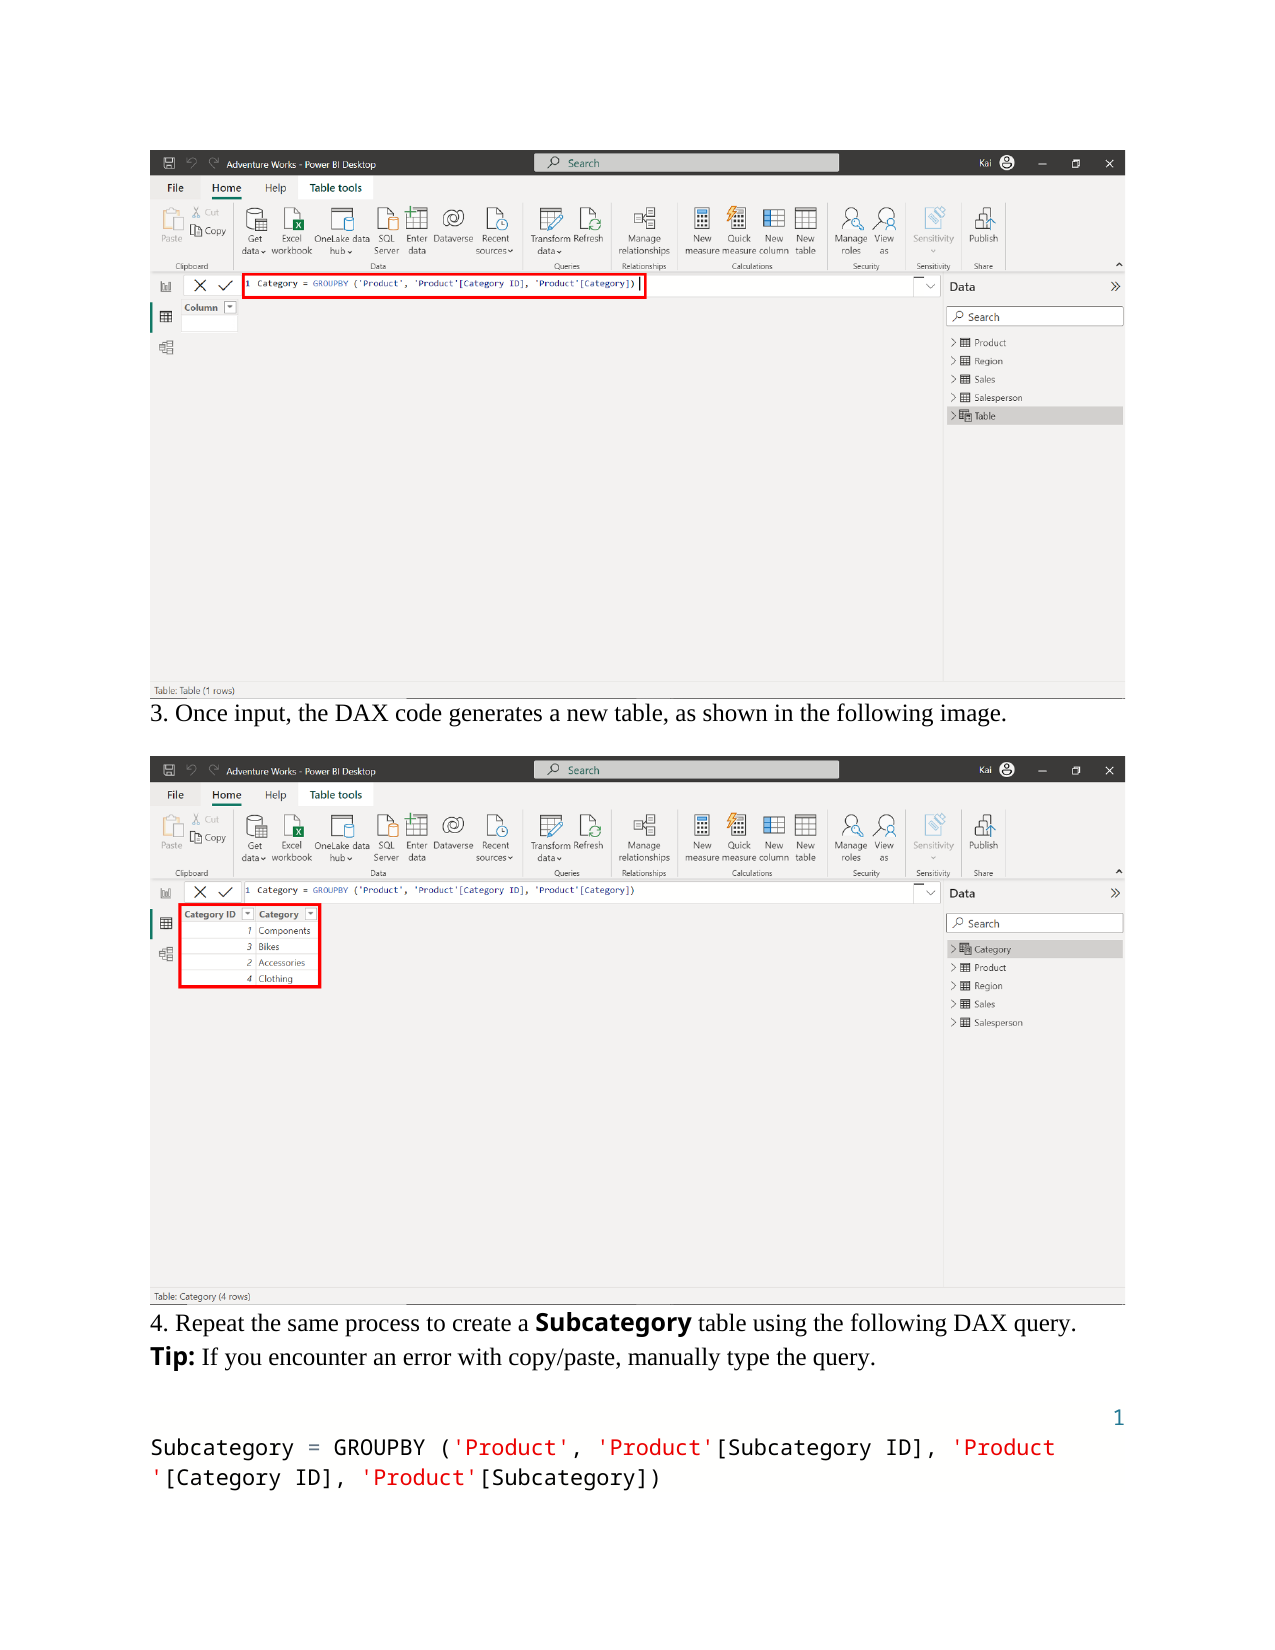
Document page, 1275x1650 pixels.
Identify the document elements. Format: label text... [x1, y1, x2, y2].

text 1 [150, 1402, 1125, 1432]
picture [150, 150, 1125, 699]
picture [150, 756, 1125, 1305]
text Subcategory = GROUPBY ('Product', 'Product'[Subcategory ID], 'Product'[Category ID], 'Product'[Subcategory]) [150, 1432, 1125, 1492]
text 3. Once input, the DAX code generates a new table, as shown in the following image. [150, 699, 1125, 727]
text 4. Repeat the same process to create a Subcategory table using the following DAX query. Tip: If you encounter an error with copy/paste, manually type the query. [150, 1305, 1125, 1373]
